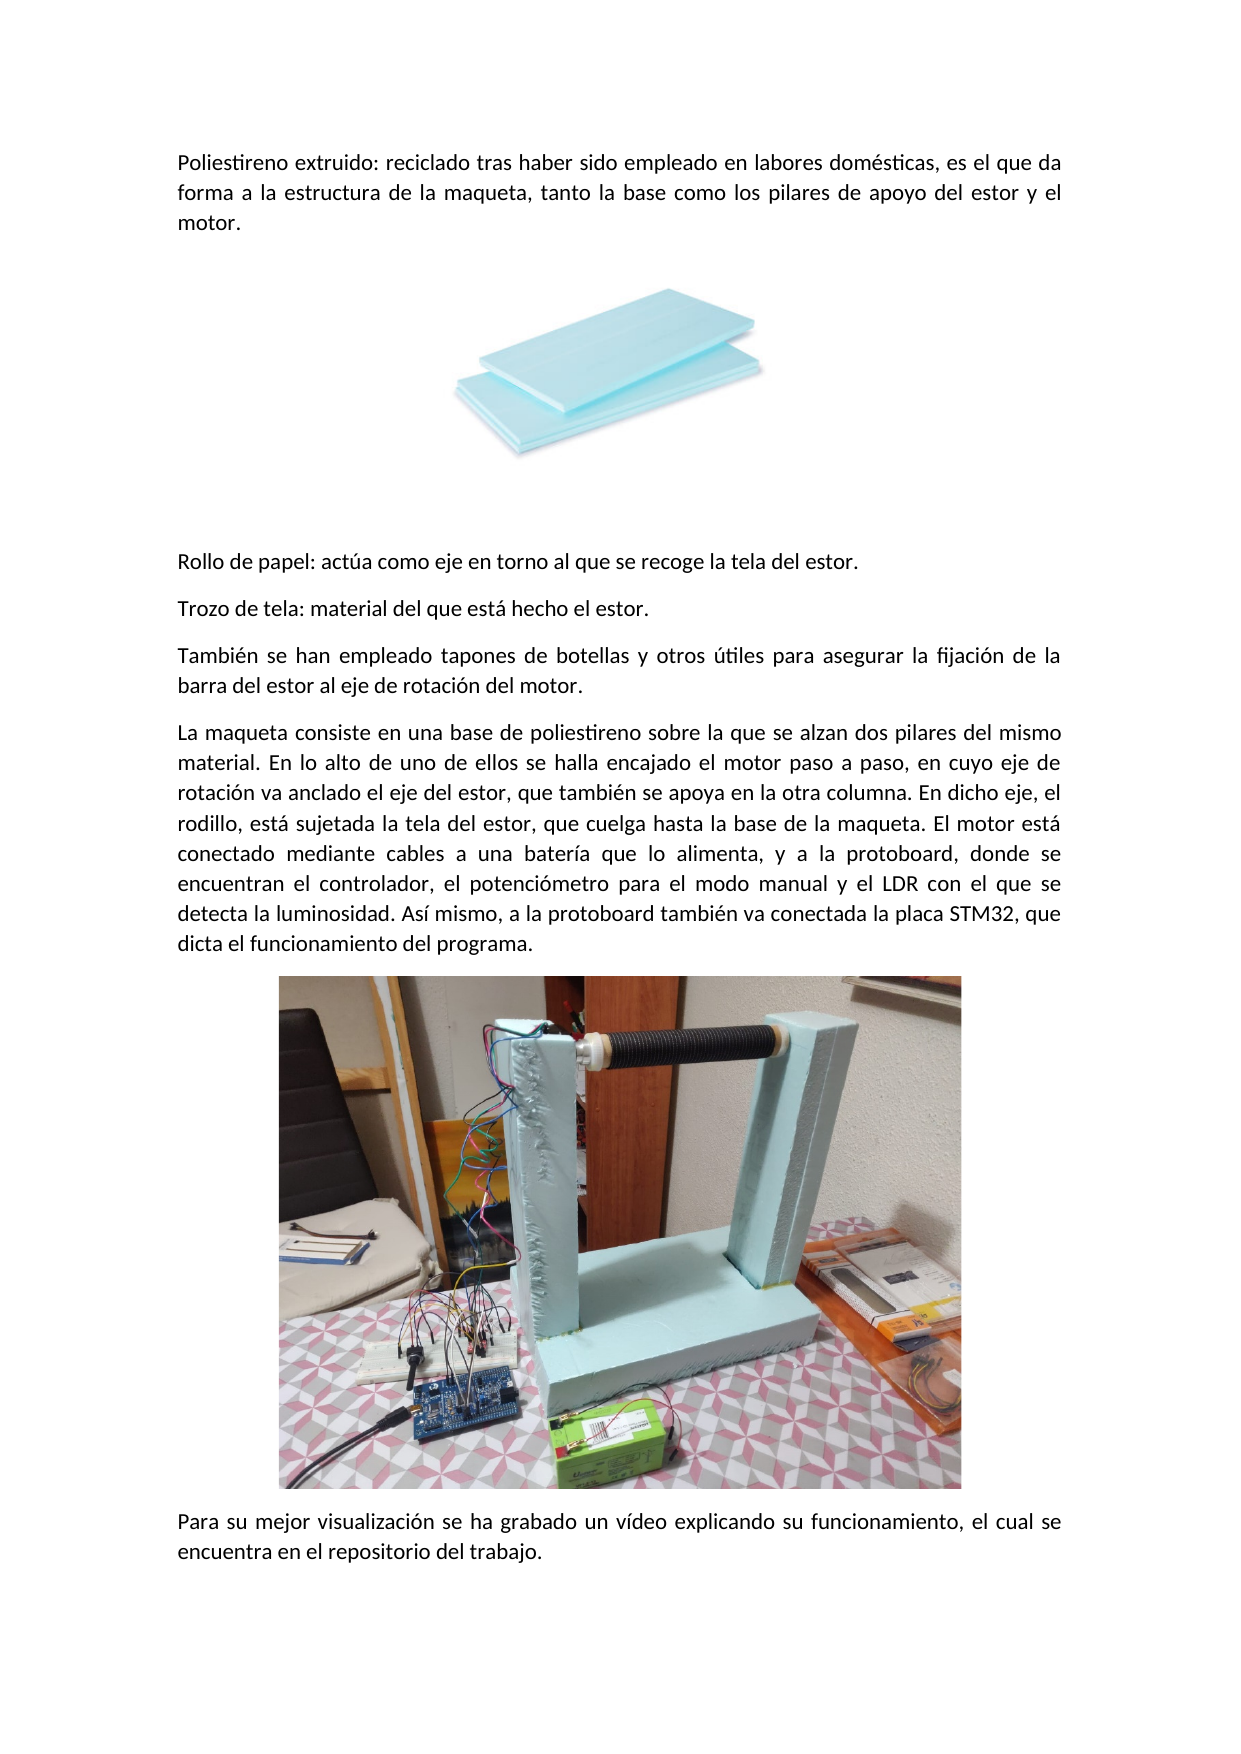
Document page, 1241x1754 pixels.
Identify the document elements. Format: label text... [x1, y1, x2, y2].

text La maqueta consiste en una base de poliestireno sobre la que se alzan dos pilares del mismo material. En lo alto de uno de ellos se halla encajado el motor paso a paso, en cuyo eje de rotación va anclado el eje del estor, que también se apoya en la otra columna. En dicho eje, el rodillo, está sujetada la tela del estor, que cuelga hasta la base de la maqueta. El motor está conectado mediante cables a una batería que lo alimenta, y a la protoboard, donde se encuentran el controlador, el potenciómetro para el modo manual y el LDR con el que se detecta la luminosidad. Así mismo, a la protoboard también va conectada la placa STM32, que dicta el funcionamiento del programa. [177, 718, 1063, 957]
text Trozo de tela: material del que está hecho el estor. [177, 594, 1063, 622]
picture [278, 976, 962, 1489]
text Poliestireno extruido: reciclado tras haber sido empleado en labores domésticas, es el que da forma a la estructura de la maqueta, tanto la base como los pilares de apoyo del estor y el motor. [177, 148, 1063, 236]
text Rollo de papel: actúa como eje en torno al que se recoge la tela del estor. [177, 547, 1063, 575]
picture [435, 255, 805, 482]
text También se han empleado tapones de botellas y otros útiles para asegurar la fijación de la barra del estor al eje de rotación del motor. [177, 641, 1063, 699]
text Para su mejor visualización se ha grabado un vídeo explicando su funcionamiento, el cual se encuentra en el repositorio del trabajo. [177, 1507, 1063, 1565]
